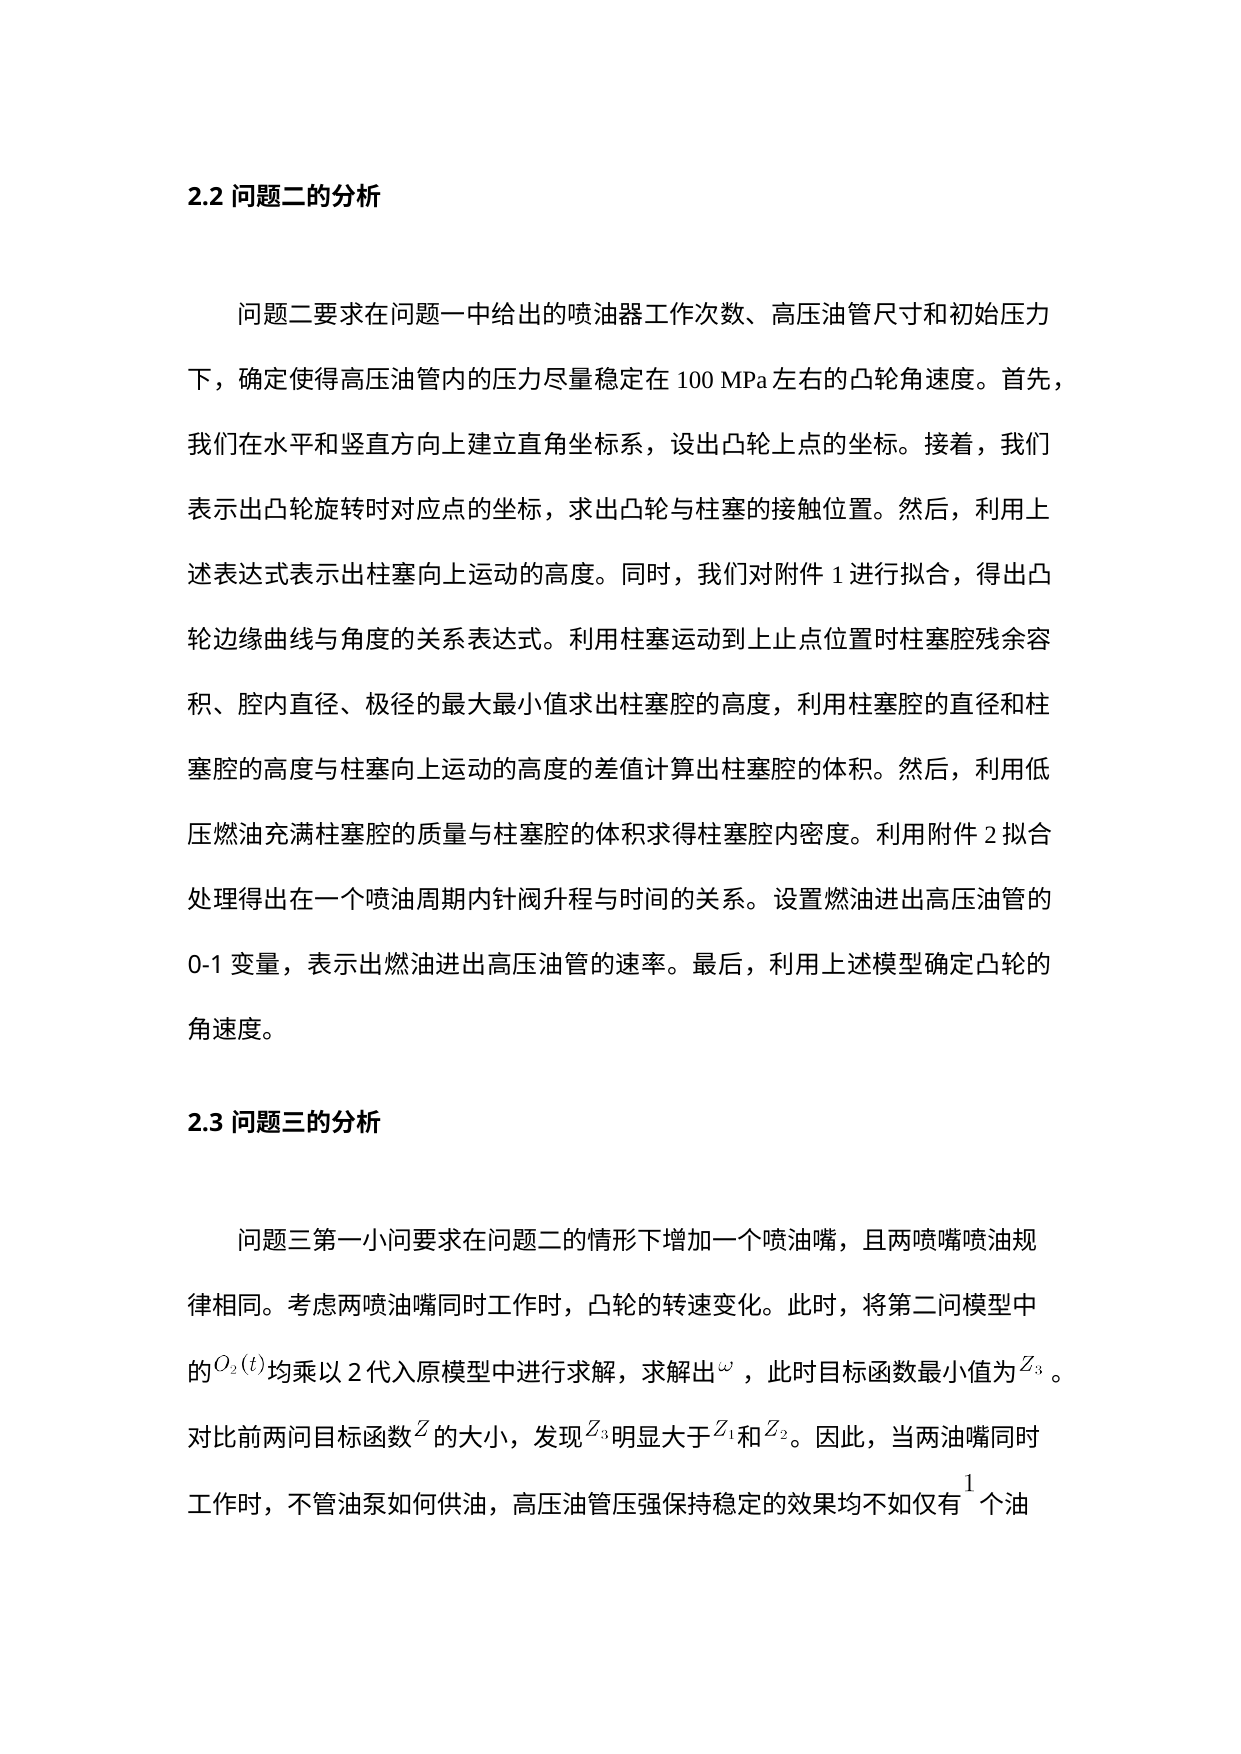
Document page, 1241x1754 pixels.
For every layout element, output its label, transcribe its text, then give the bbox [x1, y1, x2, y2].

subtitle 问题三的分析 [187, 1088, 1053, 1153]
subtitle 问题二的分析 [187, 162, 1053, 227]
text 问题二要求在问题一中给出的喷油器工作次数、高压油管尺寸和初始压力下，确定使得高压油管内的压力尽量稳定在100 MPa左右的凸轮角速度。首先，我们在水平和竖直方向上建立直角坐标系，设出凸轮上点的坐标。接着，我们表示出凸轮旋转时对应点的坐标，求出凸轮与柱塞的接触位置。然后，利用上述表达式表示出柱塞向上运动的高度。同时，我们对附件1进行拟合，得出凸轮边缘曲线与角度的关系表达式。利用柱塞运动到上止点位置时柱塞腔残余容积、腔内直径、极径的最大最小值求出柱塞腔的高度，利用柱塞腔的直径和柱塞腔的高度与柱塞向上运动的高度的差值计算出柱塞腔的体积。然后，利用低压燃油充满柱塞腔的质量与柱塞腔的体积求得柱塞腔内密度。利用附件2拟合处理得出在一个喷油周期内针阀升程与时间的关系。设置燃油进出高压油管的0-1变量，表示出燃油进出高压油管的速率。最后，利用上述模型确定凸轮的角速度。 [187, 281, 1053, 1061]
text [187, 1206, 1053, 1531]
